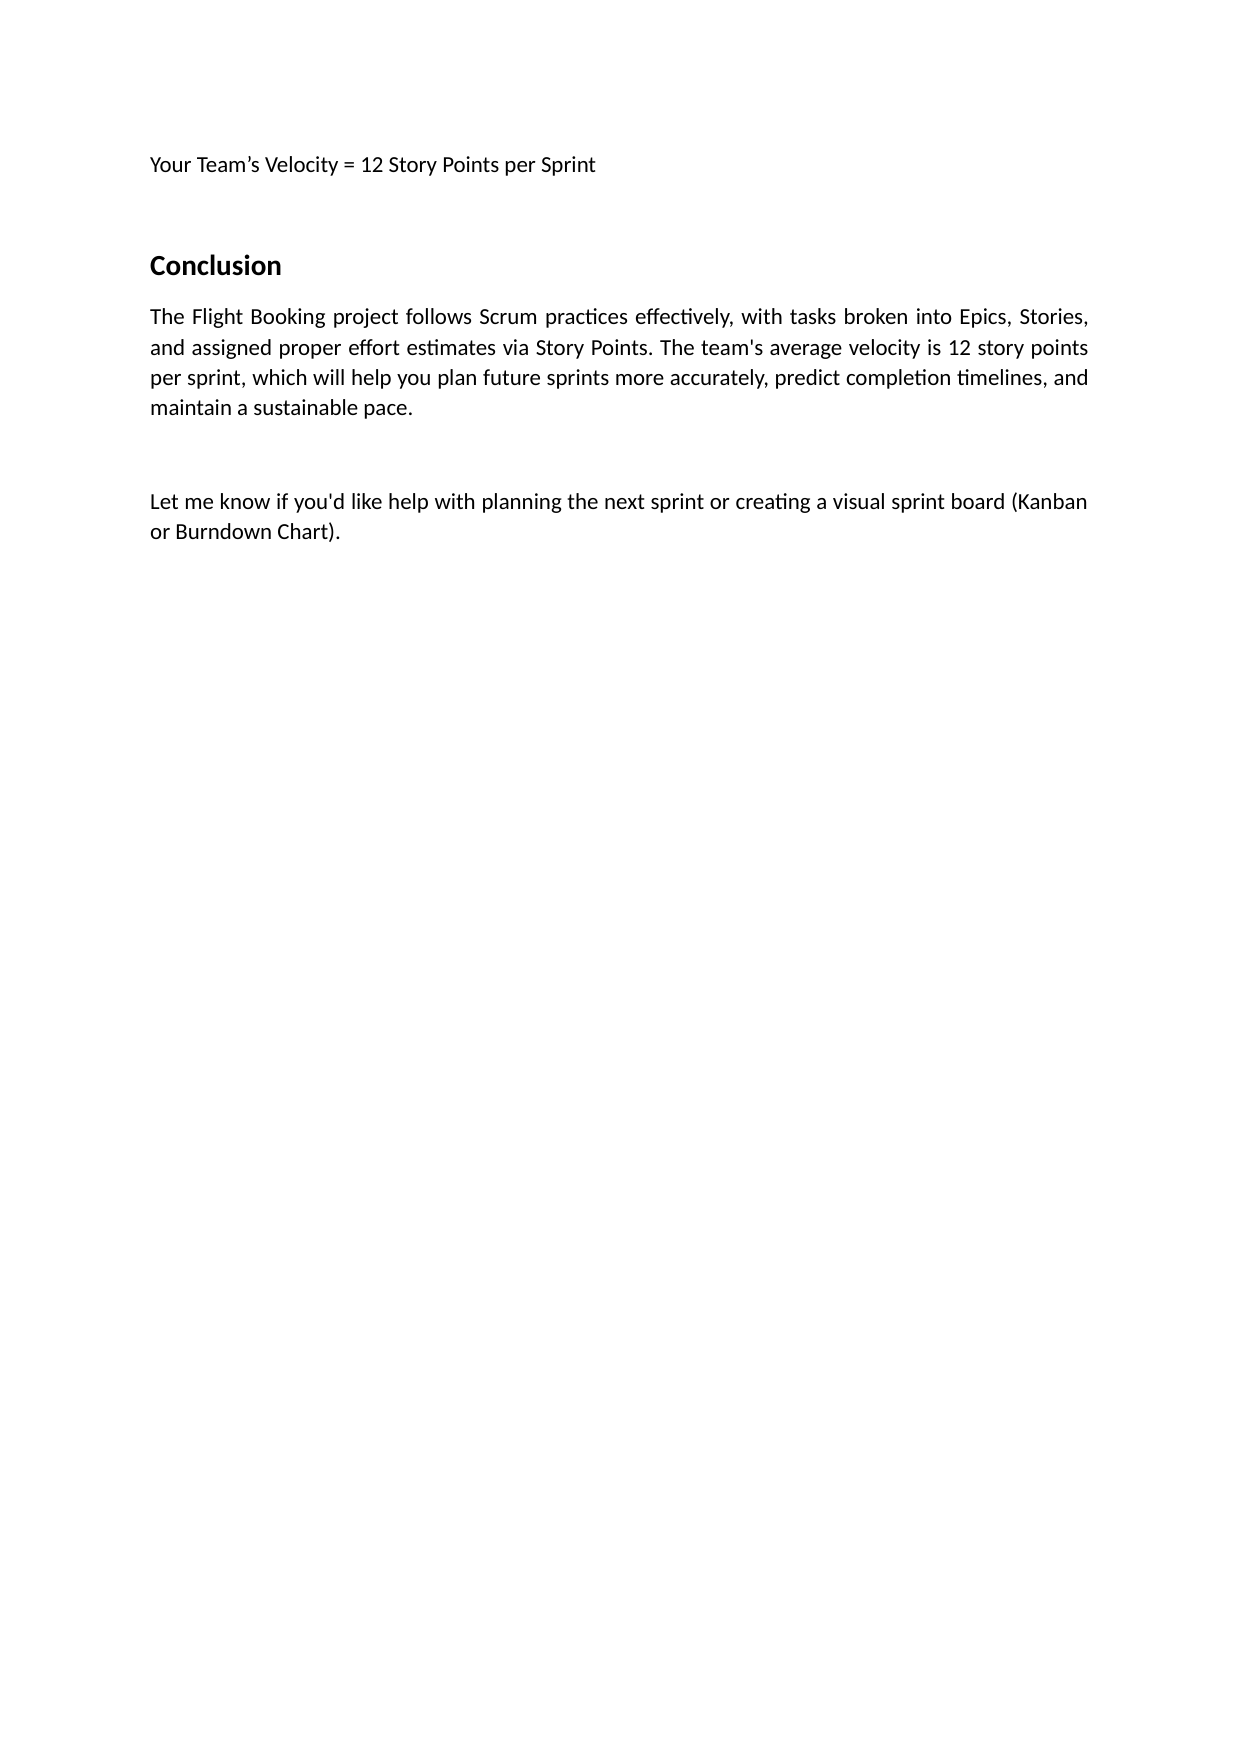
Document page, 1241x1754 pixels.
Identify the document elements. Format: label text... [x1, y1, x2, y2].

text Your Team’s Velocity = 12 Story Points per Sprint [150, 150, 1090, 178]
text The Flight Booking project follows Scrum practices effectively, with tasks broken into Epics, Stories, and assigned proper effort estimates via Story Points. The team's average velocity is 12 story points per sprint, which will help you plan future sprints more accurately, predict completion timelines, and maintain a sustainable pace. [150, 302, 1090, 421]
text Conclusion [150, 247, 1090, 283]
text Let me know if you'd like help with planning the next sprint or creating a visual sprint board (Kanban or Burndown Chart). [150, 487, 1090, 545]
